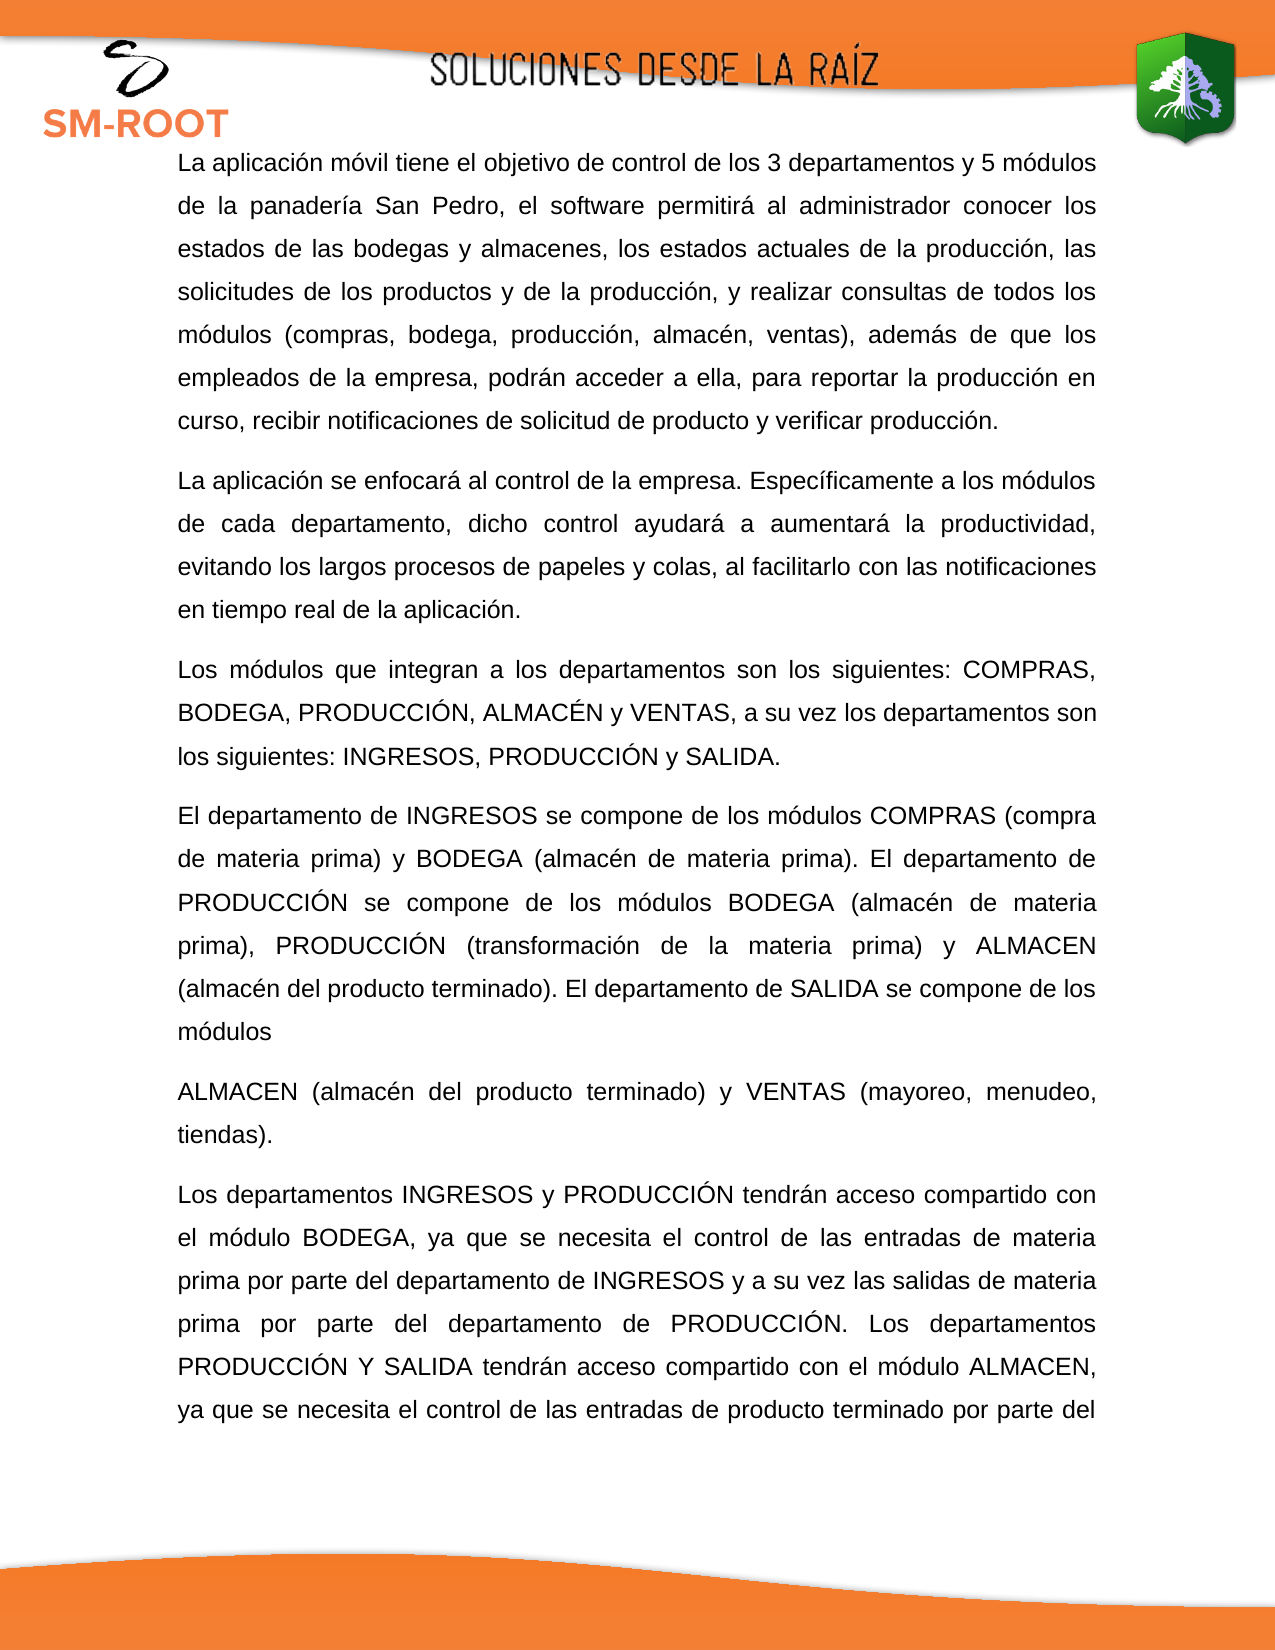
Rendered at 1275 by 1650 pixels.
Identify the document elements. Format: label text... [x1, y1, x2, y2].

text El departamento de INGRESOS se compone de los módulos COMPRAS (compra de materia prima) y BODEGA (almacén de materia prima). El departamento de PRODUCCIÓN se compone de los módulos BODEGA (almacén de materia prima), PRODUCCIÓN (transformación de la materia prima) y ALMACEN (almacén del producto terminado). El departamento de SALIDA se compone de los módulos [177, 801, 1098, 1046]
text Los módulos que integran a los departamentos son los siguientes: COMPRAS, BODEGA, PRODUCCIÓN, ALMACÉN y VENTAS, a su vez los departamentos son los siguientes: INGRESOS, PRODUCCIÓN y SALIDA. [177, 655, 1098, 770]
text La aplicación se enfocará al control de la empresa. Específicamente a los módulos de cada departamento, dicho control ayudará a aumentará la productividad, evitando los largos procesos de papeles y colas, al facilitarlo con las notificaciones en tiempo real de la aplicación. [177, 466, 1098, 624]
text ALMACEN (almacén del producto terminado) y VENTAS (mayoreo, menudeo, tiendas). [177, 1077, 1098, 1149]
picture [41, 38, 230, 147]
picture [1132, 28, 1237, 147]
text La aplicación móvil tiene el objetivo de control de los 3 departamentos y 5 módulos de la panadería San Pedro, el software permitirá al administrador conocer los estados de las bodegas y almacenes, los estados actuales de la producción, las solicitudes de los productos y de la producción, y realizar consultas de todos los módulos (compras, bodega, producción, almacén, ventas), además de que los empleados de la empresa, podrán acceder a ella, para reportar la producción en curso, recibir notificaciones de solicitud de producto y verificar producción. [177, 148, 1098, 435]
